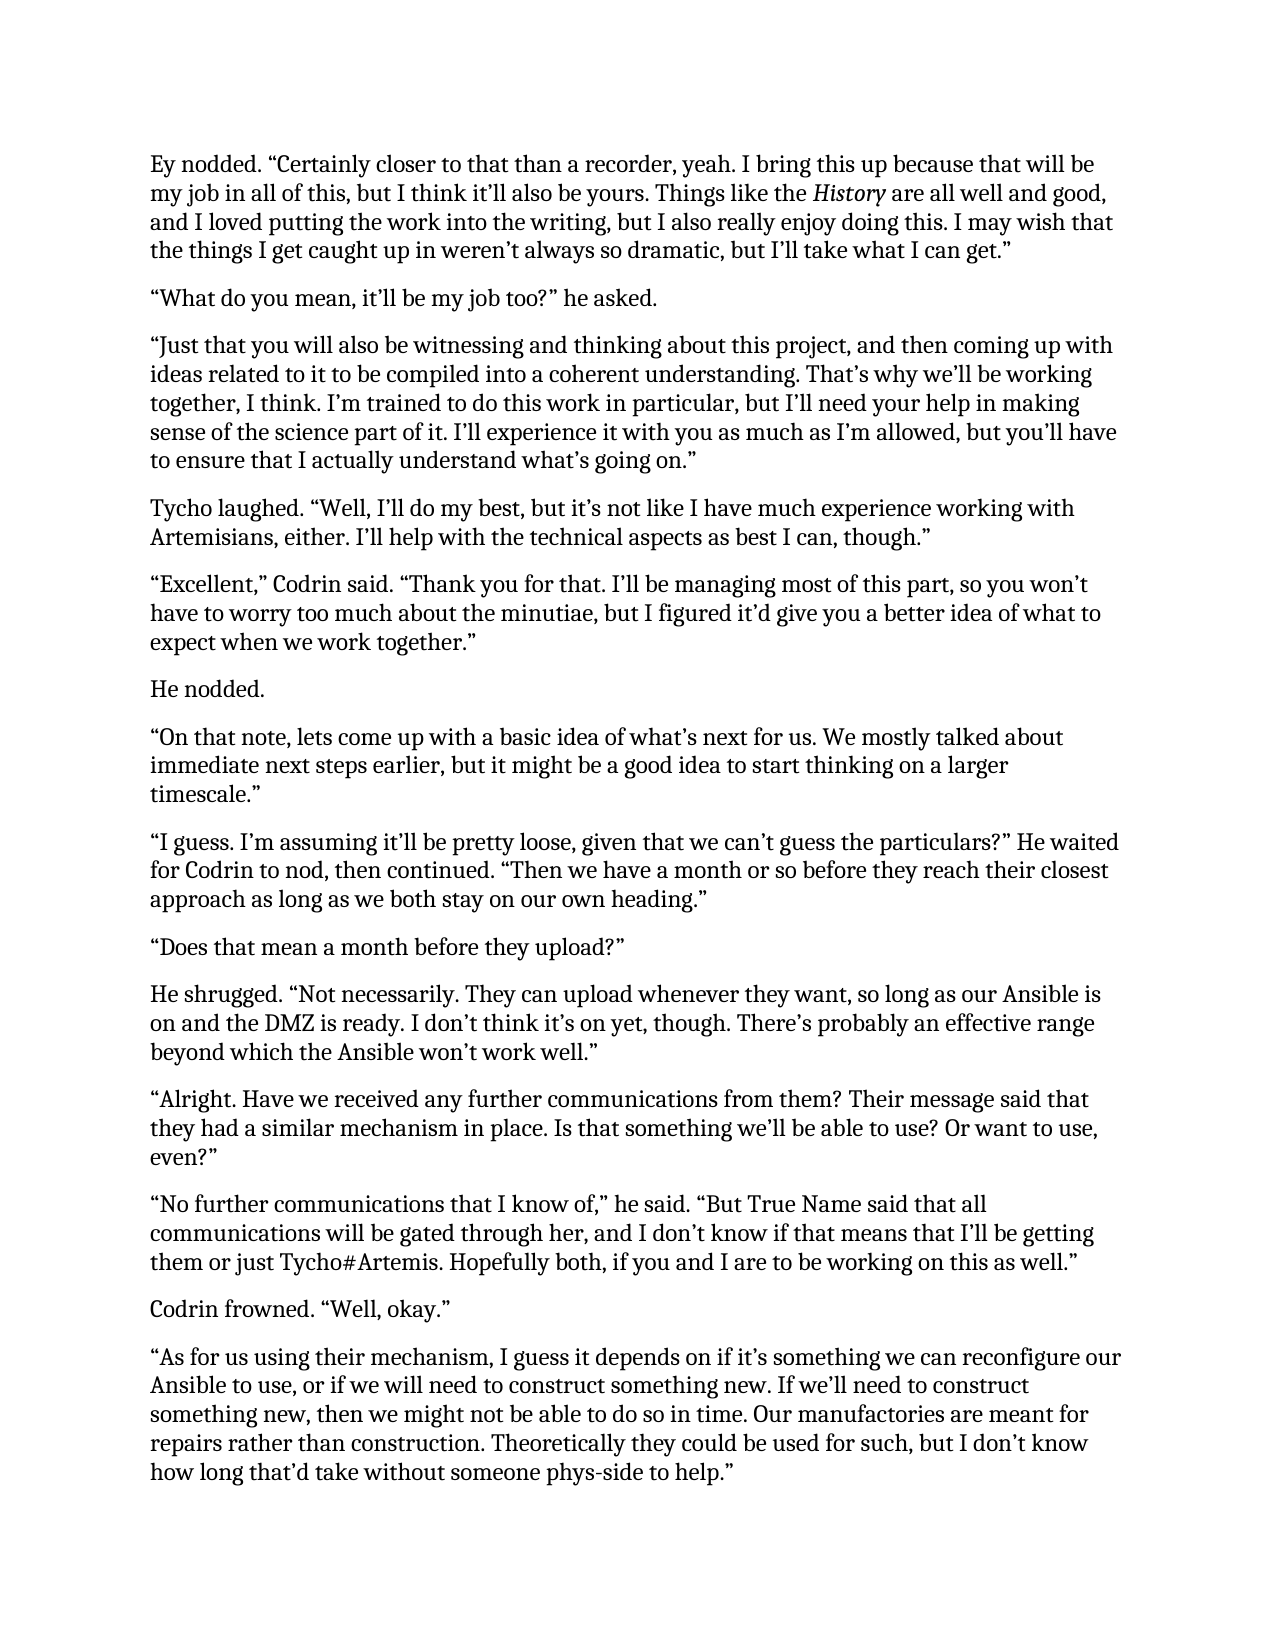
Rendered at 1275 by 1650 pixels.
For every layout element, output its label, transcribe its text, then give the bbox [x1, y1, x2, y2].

text “Does that mean a month before they upload?” [150, 932, 1125, 961]
text “As for us using their mechanism, I guess it depends on if it’s something we can reconfigure our Ansible to use, or if we will need to construct something new. If we’ll need to construct something new, then we might not be able to do so in time. Our manufactories are meant for repairs rather than construction. Theoretically they could be used for such, but I don’t know how long that’d take without someone phys-side to help.” [150, 1342, 1125, 1486]
text “I guess. I’m assuming it’ll be pretty loose, given that we can’t guess the particulars?” He waited for Codrin to nod, then continued. “Then we have a month or so before they reach their closest approach as long as we both stay on our own heading.” [150, 827, 1125, 914]
text “Alright. Have we received any further communications from them? Their message said that they had a similar mechanism in place. Is that something we’ll be able to use? Or want to use, even?” [150, 1085, 1125, 1171]
text He nodded. [150, 675, 1125, 704]
text “Just that you will also be witnessing and thinking about this project, and then coming up with ideas related to it to be compiled into a coherent understanding. That’s why we’ll be working together, I think. I’m trained to do this work in particular, but I’ll need your help in making sense of the science part of it. I’ll experience it with you as much as I’m allowed, but you’ll have to ensure that I actually understand what’s going on.” [150, 331, 1125, 475]
text “What do you mean, it’ll be my job too?” he asked. [150, 284, 1125, 312]
text Codrin frowned. “Well, okay.” [150, 1295, 1125, 1324]
text “No further communications that I know of,” he said. “But True Name said that all communications will be gated through her, and I don’t know if that means that I’ll be getting them or just Tycho#Artemis. Hopefully both, if you and I are to be working on this as well.” [150, 1190, 1125, 1276]
text He shrugged. “Not necessarily. They can upload whenever they want, so long as our Ansible is on and the DMZ is ready. I don’t think it’s on yet, though. There’s probably an effective range beyond which the Ansible won’t work well.” [150, 980, 1125, 1066]
text Ey nodded. “Certainly closer to that than a recorder, yeah. I bring this up because that will be my job in all of this, but I think it’ll also be yours. Things like the History are all well and good, and I loved putting the work into the writing, but I also really enjoy doing this. I may wish that the things I get caught up in weren’t always so dramatic, but I’ll take what I can get.” [150, 150, 1125, 265]
text Tycho laughed. “Well, I’ll do my best, but it’s not like I have much experience working with Artemisians, either. I’ll help with the technical aspects as best I can, though.” [150, 494, 1125, 551]
text “Excellent,” Codrin said. “Thank you for that. I’ll be managing most of this part, so you won’t have to worry too much about the minutiae, but I figured it’d give you a better idea of what to expect when we work together.” [150, 570, 1125, 656]
text “On that note, lets come up with a basic idea of what’s next for us. We mostly talked about immediate next steps earlier, but it might be a good idea to start thinking on a larger timescale.” [150, 722, 1125, 809]
